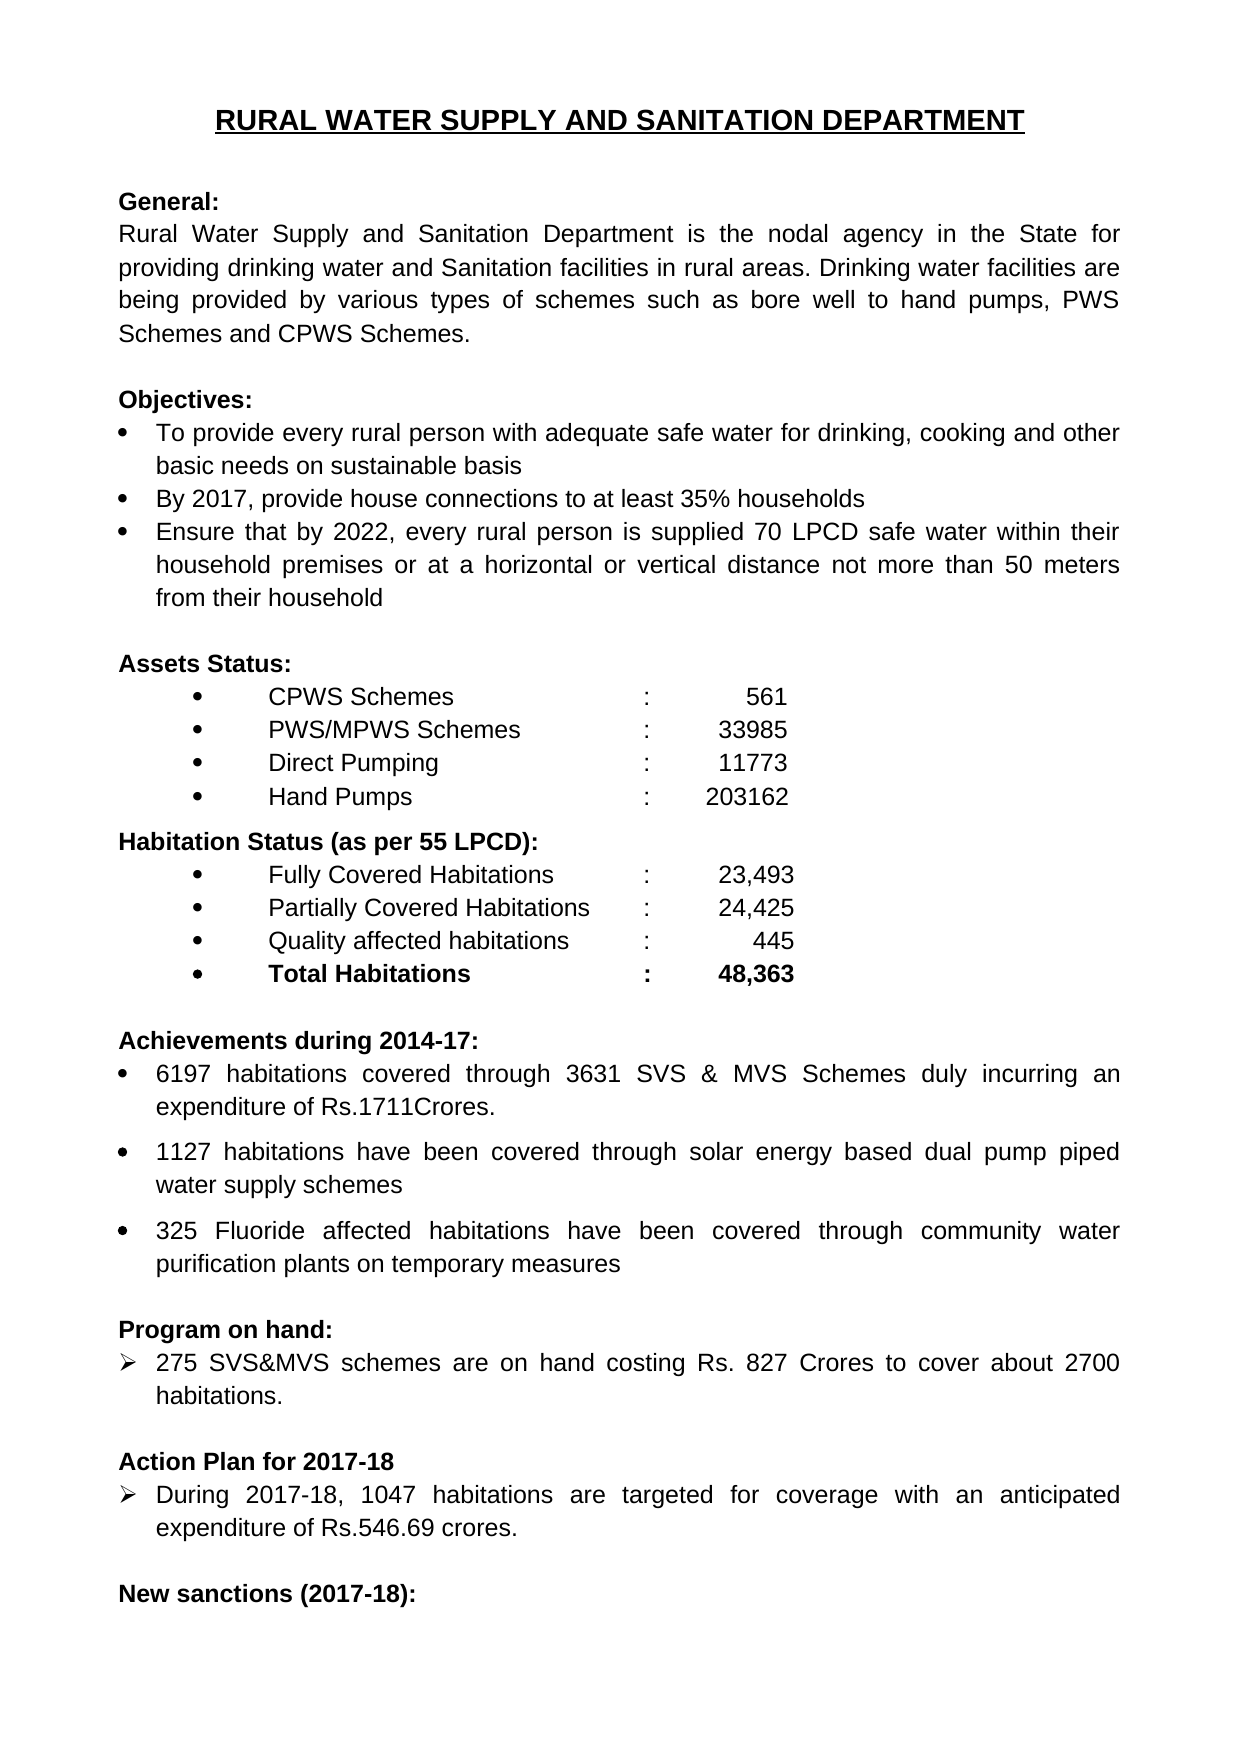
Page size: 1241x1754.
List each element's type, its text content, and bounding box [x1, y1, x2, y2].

text Objectives: [118, 384, 1122, 413]
list Total Habitations : 48,363 [193, 959, 1122, 988]
text Habitation Status (as per 55 LPCD): [118, 827, 1122, 856]
text General: [118, 186, 1122, 215]
list 1127 habitations have been covered through solar energy based dual pump piped water supply schemes [118, 1137, 1122, 1199]
list By 2017, provide house connections to at least 35% households [118, 484, 1122, 513]
list Ensure that by 2022, every rural person is supplied 70 LPCD safe water within their household premises or at a horizontal or vertical distance not more than 50 meters from their household [118, 517, 1122, 612]
list 325 Fluoride affected habitations have been covered through community water purification plants on temporary measures [118, 1216, 1122, 1278]
list Direct Pumping : 11773 [193, 748, 1122, 777]
list 6197 habitations covered through 3631 SVS & MVS Schemes duly incurring an expenditure of Rs.1711Crores. [118, 1059, 1122, 1121]
text Achievements during 2014-17: [118, 1026, 1122, 1054]
list Partially Covered Habitations : 24,425 [193, 893, 1122, 922]
list 275 SVS&MVS schemes are on hand costing Rs. 827 Crores to cover about 2700 habitations. [118, 1348, 1122, 1410]
list PWS/MPWS Schemes : 33985 [193, 715, 1122, 744]
text Rural Water Supply and Sanitation Department is the nodal agency in the State for providing drinking water and Sanitation facilities in rural areas. Drinking water facilities are being provided by various types of schemes such as bore well to hand pumps, PWS Schemes and CPWS Schemes. [118, 219, 1122, 347]
list Fully Covered Habitations : 23,493 [193, 860, 1122, 889]
list Hand Pumps : 203162 [193, 781, 1122, 810]
text RURAL WATER SUPPLY AND SANITATION DEPARTMENT [118, 103, 1122, 137]
list To provide every rural person with adequate safe water for drinking, cooking and other basic needs on sustainable basis [118, 418, 1122, 479]
list Quality affected habitations : 445 [193, 926, 1122, 955]
text Program on hand: [118, 1315, 1122, 1344]
list CPWS Schemes : 561 [193, 682, 1122, 711]
text Action Plan for 2017-18 [118, 1447, 1122, 1476]
text Assets Status: [118, 649, 1122, 678]
text New sanctions (2017-18): [118, 1579, 1122, 1608]
list During 2017-18, 1047 habitations are targeted for coverage with an anticipated expenditure of Rs.546.69 crores. [118, 1480, 1122, 1542]
